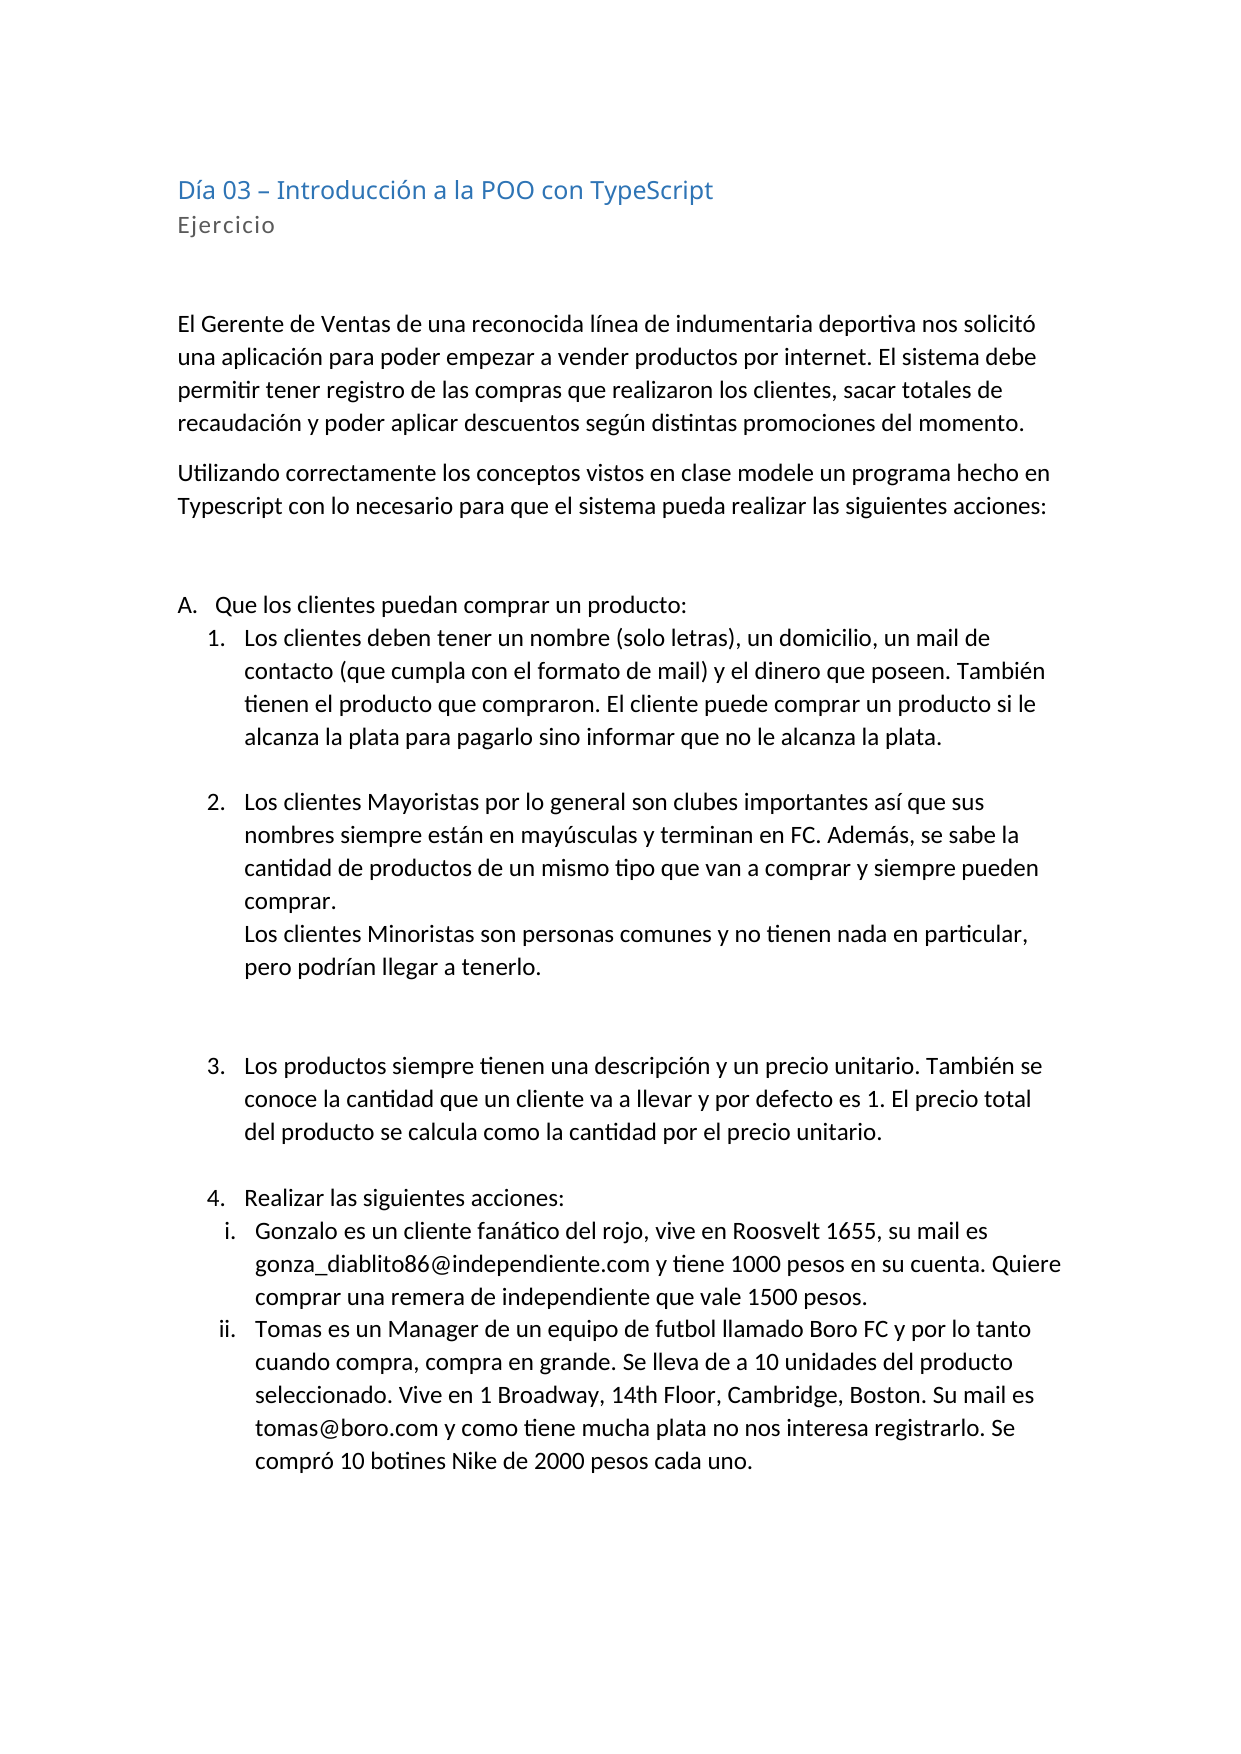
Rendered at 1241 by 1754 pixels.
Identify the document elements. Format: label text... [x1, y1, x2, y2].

list Tomas es un Manager de un equipo de futbol llamado Boro FC y por lo tanto cuando compra, compra en grande. Se lleva de a 10 unidades del producto seleccionado. Vive en 1 Broadway, 14th Floor, Cambridge, Boston. Su mail es tomas@boro.com y como tiene mucha plata no nos interesa registrarlo. Se compró 10 botines Nike de 2000 pesos cada uno. [236, 1313, 1063, 1476]
list Los clientes deben tener un nombre (solo letras), un domicilio, un mail de contacto (que cumpla con el formato de mail) y el dinero que poseen. También tienen el producto que compraron. El cliente puede comprar un producto si le alcanza la plata para pagarlo sino informar que no le alcanza la plata. [207, 622, 1063, 751]
list Los productos siempre tienen una descripción y un precio unitario. También se conoce la cantidad que un cliente va a llevar y por defecto es 1. El precio total del producto se calcula como la cantidad por el precio unitario. [207, 1050, 1063, 1147]
subtitle Día 03 – Introducción a la POO con TypeScript [177, 173, 1063, 207]
text El Gerente de Ventas de una reconocida línea de indumentaria deportiva nos solicitó una aplicación para poder empezar a vender productos por internet. El sistema debe permitir tener registro de las compras que realizaron los clientes, sacar totales de recaudación y poder aplicar descuentos según distintas promociones del momento. [177, 308, 1063, 438]
list Que los clientes puedan comprar un producto: [177, 589, 1063, 619]
list Los clientes Mayoristas por lo general son clubes importantes así que sus nombres siempre están en mayúsculas y terminan en FC. Además, se sabe la cantidad de productos de un mismo tipo que van a comprar y siempre pueden comprar. Los clientes Minoristas son personas comunes y no tienen nada en particular, pero podrían llegar a tenerlo. [207, 786, 1063, 982]
text Utilizando correctamente los conceptos vistos en clase modele un programa hecho en Typescript con lo necesario para que el sistema pueda realizar las siguientes acciones: [177, 457, 1063, 520]
list Gonzalo es un cliente fanático del rojo, vive en Roosvelt 1655, su mail es gonza_diablito86@independiente.com y tiene 1000 pesos en su cuenta. Quiere comprar una remera de independiente que vale 1500 pesos. [236, 1215, 1063, 1311]
subtitle Ejercicio [177, 209, 1063, 240]
list Realizar las siguientes acciones: [207, 1182, 1063, 1212]
